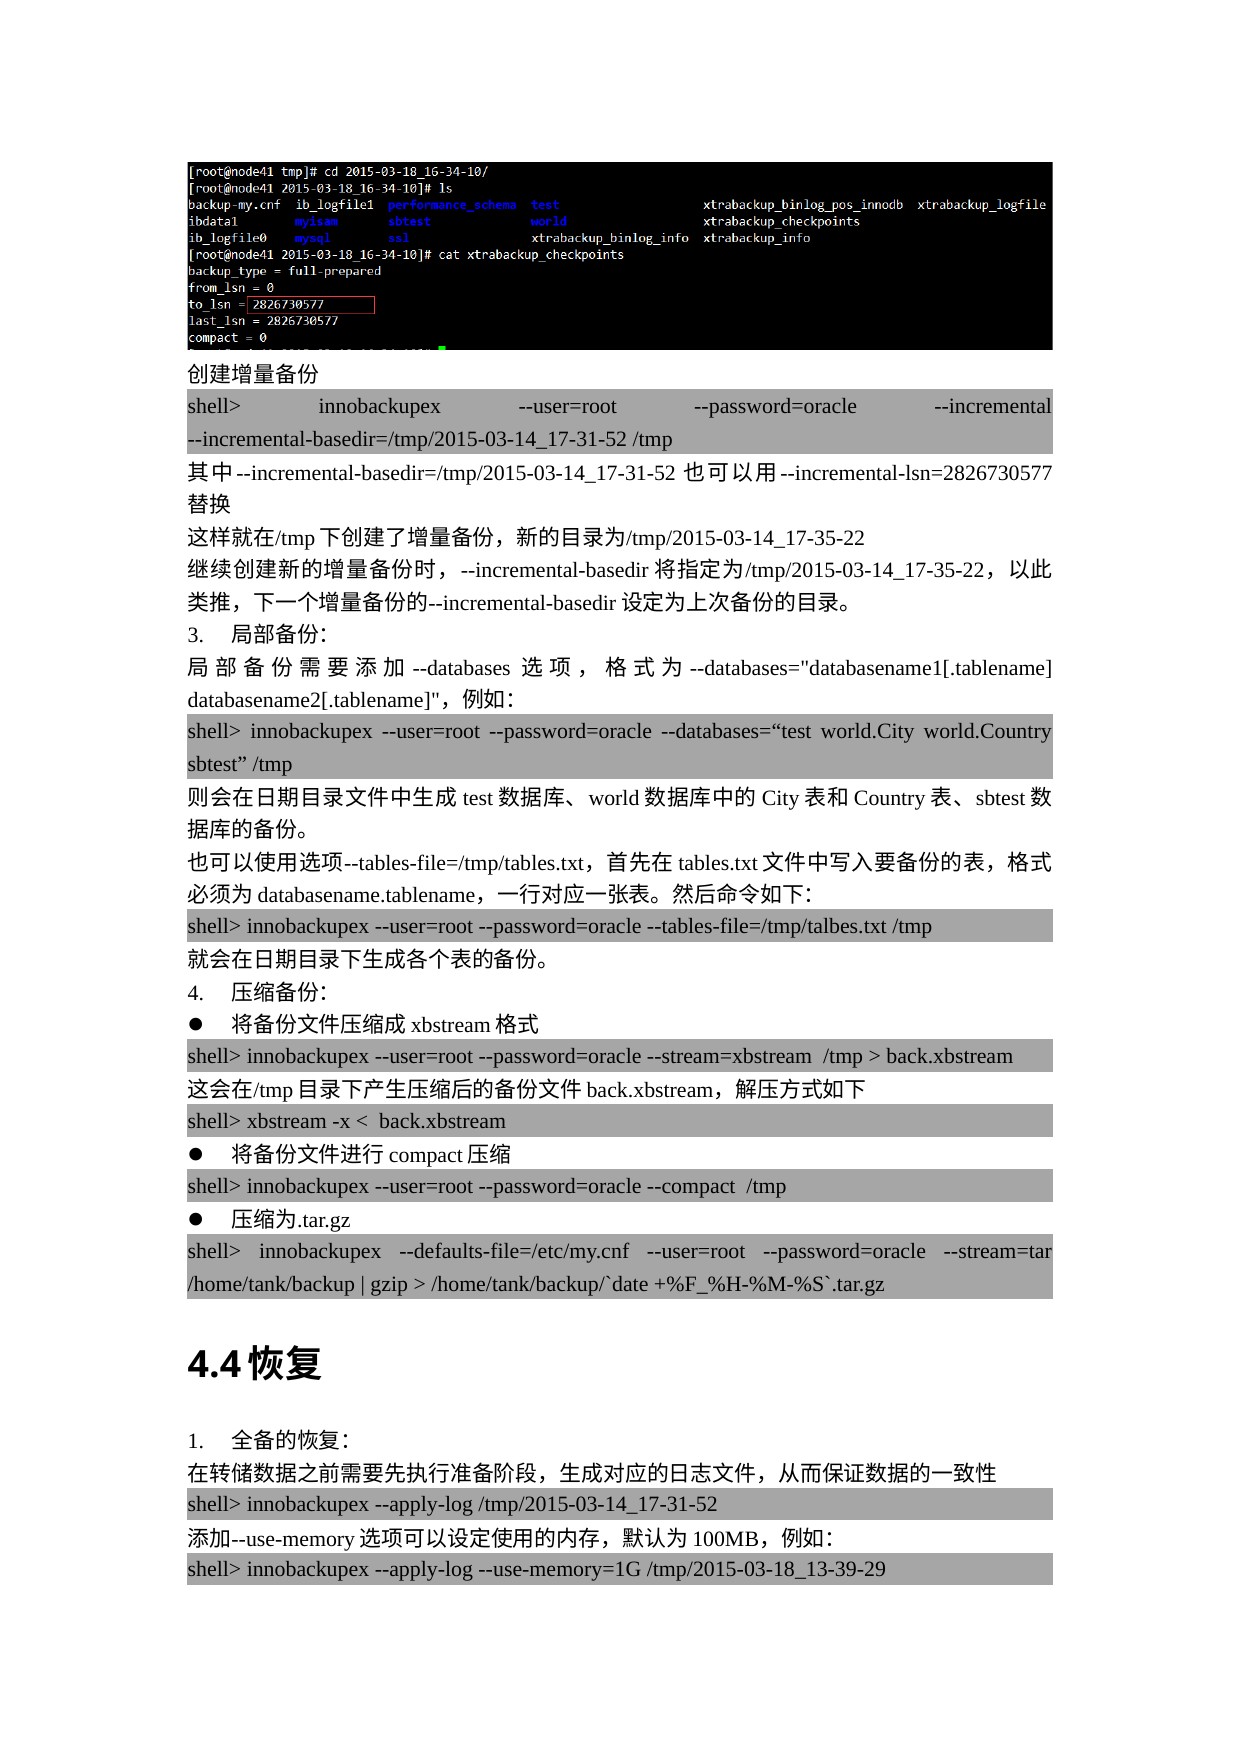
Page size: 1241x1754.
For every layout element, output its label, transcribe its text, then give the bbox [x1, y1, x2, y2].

text 这样就在/tmp下创建了增量备份，新的目录为/tmp/2015-03-14_17-35-22 [187, 519, 1053, 552]
text shell> innobackupex --user=root --password=oracle --stream=xbstream /tmp > back.xbstream [187, 1039, 1053, 1072]
text shell> innobackupex --user=root --password=oracle --incremental --incremental-basedir=/tmp/2015-03-14_17-31-52 /tmp [187, 389, 1053, 454]
text 继续创建新的增量备份时，--incremental-basedir将指定为/tmp/2015-03-14_17-35-22，以此类推，下一个增量备份的--incremental-basedir设定为上次备份的目录。 [187, 552, 1053, 617]
text shell> innobackupex --apply-log /tmp/2015-03-14_17-31-52 [187, 1488, 1053, 1520]
subtitle 恢复 [187, 1329, 1053, 1394]
text 也可以使用选项--tables-file=/tmp/tables.txt，首先在tables.txt文件中写入要备份的表，格式必须为databasename.tablename，一行对应一张表。然后命令如下： [187, 844, 1053, 909]
text 创建增量备份 [187, 357, 1053, 389]
text shell> innobackupex --apply-log --use-memory=1G /tmp/2015-03-18_13-39-29 [187, 1553, 1053, 1585]
list 全备的恢复： [187, 1423, 1053, 1455]
text 在转储数据之前需要先执行准备阶段，生成对应的日志文件，从而保证数据的一致性 [187, 1455, 1053, 1488]
text 局部备份需要添加--databases选项，格式为--databases="databasename1[.tablename] databasename2[.tablename]"，例如： [187, 649, 1053, 714]
list 压缩备份： [187, 974, 1053, 1007]
text shell> innobackupex --user=root --password=oracle --compact /tmp [187, 1169, 1053, 1202]
list 将备份文件压缩成xbstream格式 [187, 1007, 1053, 1039]
text 则会在日期目录文件中生成test数据库、world数据库中的City表和Country表、sbtest数据库的备份。 [187, 779, 1053, 844]
text shell> innobackupex --defaults-file=/etc/my.cnf --user=root --password=oracle --stream=tar /home/tank/backup | gzip > /home/tank/backup/`date +%F_%H-%M-%S`.tar.gz [187, 1234, 1053, 1299]
list 局部备份： [187, 617, 1053, 649]
picture [187, 162, 1053, 350]
text shell> innobackupex --user=root --password=oracle --tables-file=/tmp/talbes.txt /tmp [187, 909, 1053, 942]
list 将备份文件进行compact压缩 [187, 1137, 1053, 1169]
text shell> xbstream -x < back.xbstream [187, 1104, 1053, 1137]
text 添加--use-memory选项可以设定使用的内存，默认为100MB，例如： [187, 1520, 1053, 1553]
text 就会在日期目录下生成各个表的备份。 [187, 942, 1053, 974]
list 压缩为.tar.gz [187, 1202, 1053, 1234]
text 其中--incremental-basedir=/tmp/2015-03-14_17-31-52也可以用--incremental-lsn=2826730577替换 [187, 454, 1053, 519]
text 这会在/tmp目录下产生压缩后的备份文件back.xbstream，解压方式如下 [187, 1072, 1053, 1104]
text shell> innobackupex --user=root --password=oracle --databases=“test world.City world.Country sbtest” /tmp [187, 714, 1053, 779]
